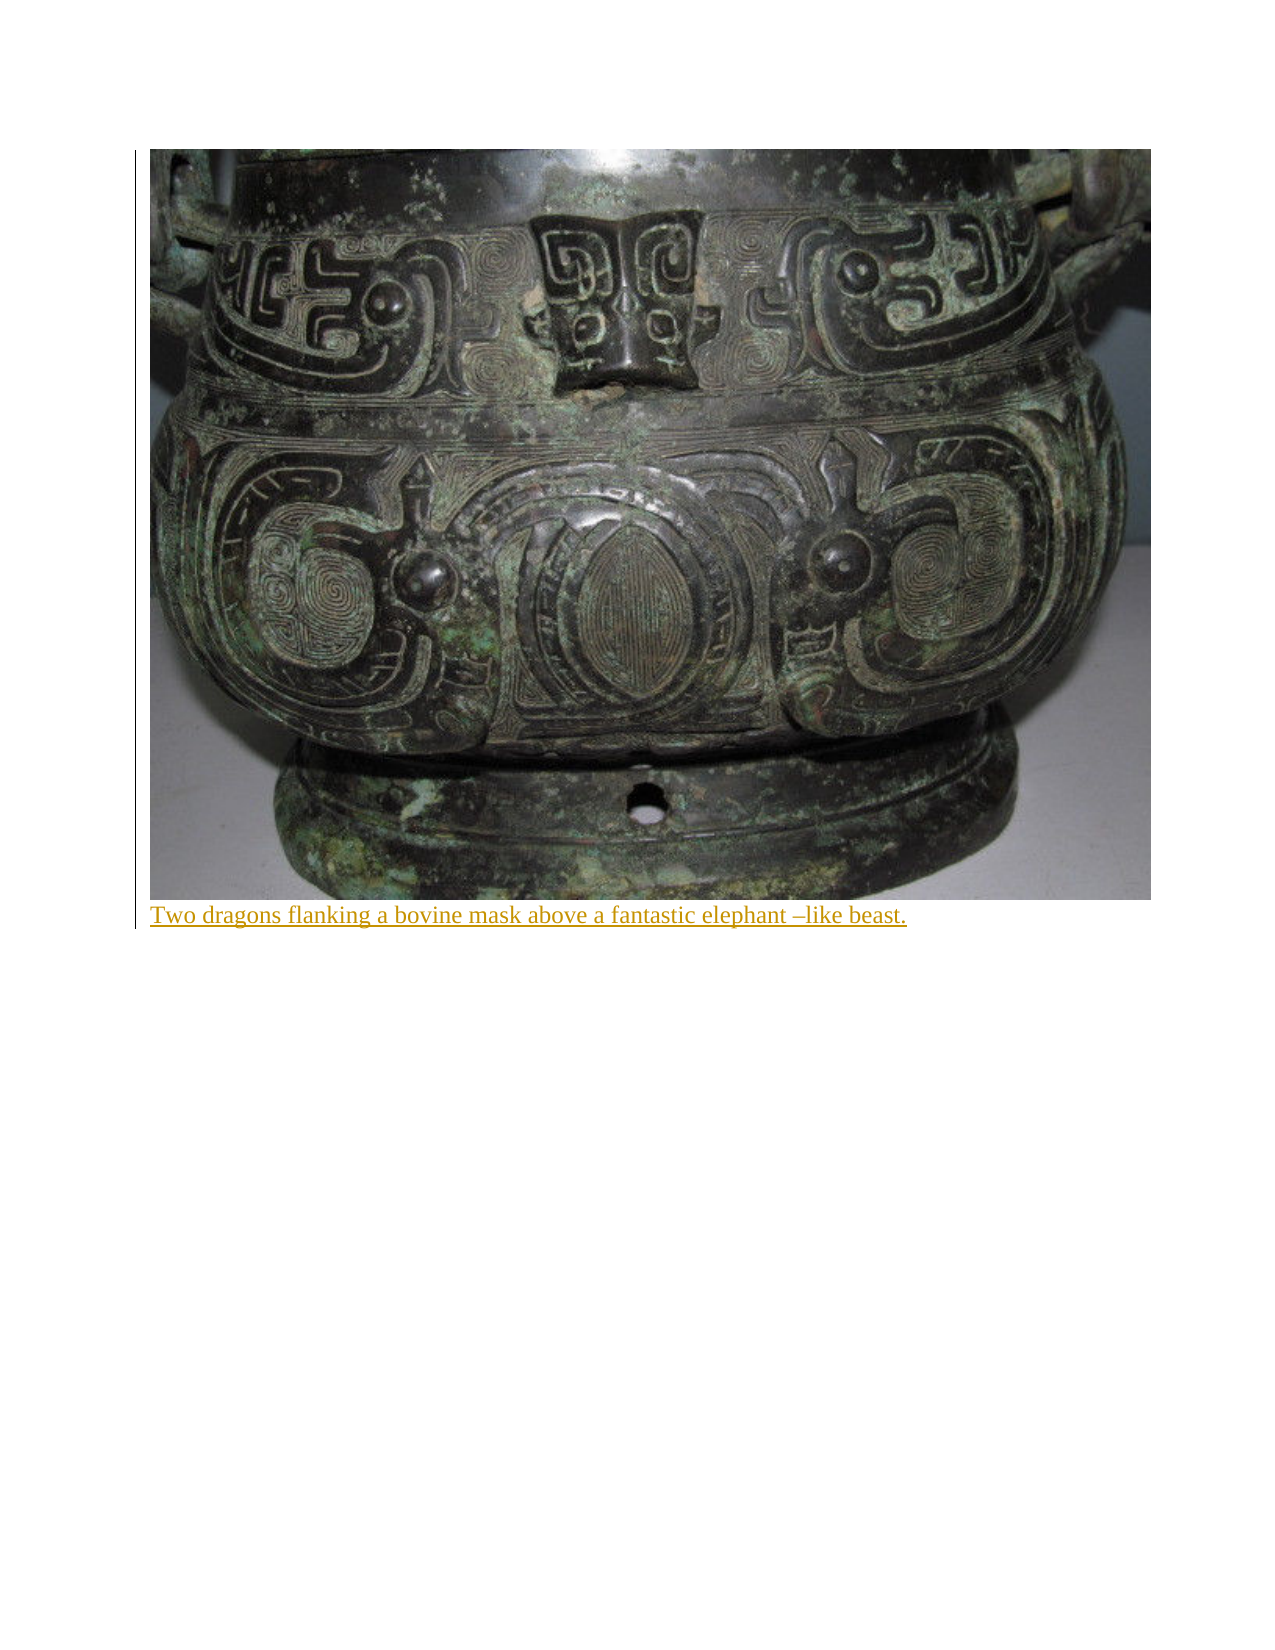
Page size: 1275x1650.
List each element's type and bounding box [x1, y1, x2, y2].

picture [150, 149, 1151, 900]
